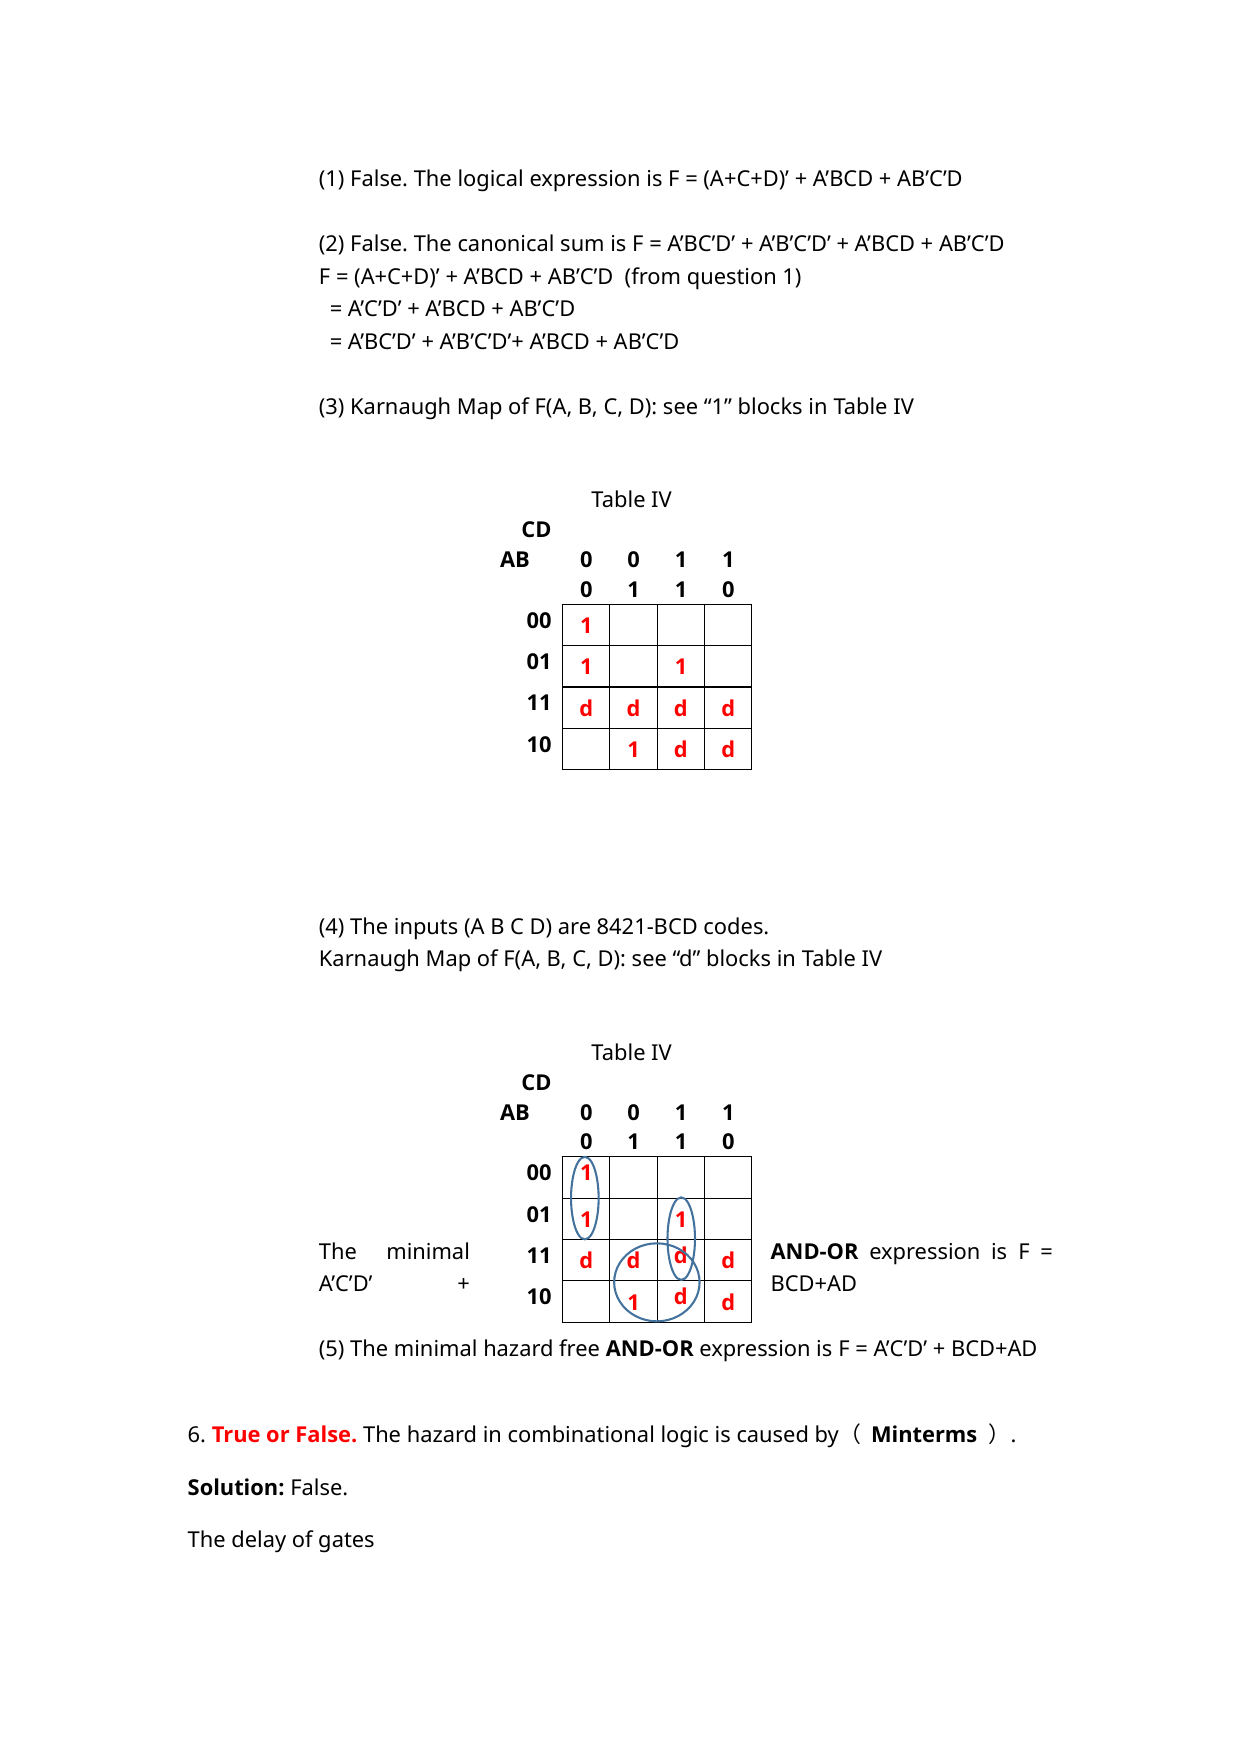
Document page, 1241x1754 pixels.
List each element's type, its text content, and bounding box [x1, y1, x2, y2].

text F = (A+C+D)’ + A’BCD + AB’C’D (from question 1) [319, 259, 1053, 292]
text The delay of gates [187, 1524, 1053, 1554]
table_cell 1 [610, 1281, 645, 1322]
table_cell 11 [657, 1067, 704, 1156]
table_cell 00 [563, 514, 610, 604]
table_cell d [658, 1245, 676, 1280]
table_cell [610, 1157, 657, 1197]
table_cell [705, 1157, 751, 1197]
text = A’BC’D’ + A’B’C’D’+ A’BCD + AB’C’D [319, 324, 1053, 357]
table_cell 01 [610, 1067, 657, 1156]
table_cell 1 [658, 646, 704, 686]
table_cell 00 [489, 604, 562, 645]
table_cell d [563, 1240, 609, 1280]
table_cell [658, 605, 704, 645]
text (2) False. The canonical sum is F = A’BC’D’ + A’B’C’D’ + A’BCD + AB’C’D [319, 227, 1053, 259]
table_cell 01 [610, 514, 657, 604]
table_cell 1 [590, 1199, 609, 1239]
table_cell 10 [489, 728, 562, 769]
table_cell [658, 1157, 704, 1197]
table_cell d [658, 729, 704, 769]
text (3) Karnaugh Map of F(A, B, C, D): see “1” blocks in Table IV [319, 389, 1053, 422]
table_cell d [705, 729, 751, 769]
table_cell 10 [704, 1067, 752, 1156]
table_cell 00 [563, 1067, 610, 1156]
table_cell [610, 1199, 657, 1239]
text Karnaugh Map of F(A, B, C, D): see “d” blocks in Table IV [319, 942, 1053, 974]
table_cell [610, 605, 657, 645]
table_cell 1 [563, 605, 609, 645]
table_cell 11 [489, 1239, 562, 1280]
table_cell 1 [590, 1157, 609, 1197]
table_header Table IV [489, 485, 752, 514]
table_cell d [610, 688, 657, 728]
table_cell d [658, 688, 704, 728]
table_cell [705, 1199, 751, 1239]
table_cell CD AB [489, 514, 562, 604]
table_cell 01 [489, 1198, 562, 1239]
table_cell d [563, 688, 609, 728]
table_cell 11 [657, 514, 704, 604]
table_header Table IV [489, 1037, 752, 1067]
table_cell d [669, 1281, 704, 1322]
table_cell d [705, 1240, 751, 1280]
table_cell 1 [616, 1281, 657, 1320]
table_cell 11 [489, 686, 562, 728]
text 6. True or False. The hazard in combinational logic is caused by（ Minterms ）. [187, 1417, 1053, 1448]
table_cell 1 [563, 646, 609, 686]
table_cell 1 [669, 1199, 693, 1239]
table_cell [563, 729, 609, 769]
table_cell d [705, 1281, 751, 1322]
table_cell [563, 1281, 609, 1322]
table_cell 1 [688, 1199, 704, 1239]
text (1) False. The logical expression is F = (A+C+D)’ + A’BCD + AB’C’D [319, 162, 1053, 194]
text (4) The inputs (A B C D) are 8421-BCD codes. [319, 909, 1053, 942]
text Solution: False. [187, 1472, 1053, 1502]
table_cell [705, 646, 751, 686]
table_cell d [705, 688, 751, 728]
table_cell 1 [573, 1159, 597, 1197]
table_cell [705, 605, 751, 645]
text (5) The minimal hazard free AND-OR expression is F = A’C’D’ + BCD+AD [319, 1332, 1053, 1364]
table_cell d [669, 1247, 691, 1278]
table_cell 01 [489, 645, 562, 686]
text The minimal AND-OR expression is F = A’C’D’ + BCD+AD [752, 1234, 1053, 1299]
table_cell 00 [489, 1156, 562, 1197]
table_cell 10 [489, 1280, 562, 1322]
table_cell [610, 646, 657, 686]
table_cell d [610, 1240, 657, 1280]
table_cell d [658, 1281, 698, 1320]
table_cell CD AB [489, 1067, 562, 1156]
table_cell 1 [658, 1199, 675, 1239]
table_cell 1 [563, 1199, 579, 1239]
table_cell 10 [704, 514, 752, 604]
table_cell 1 [573, 1199, 597, 1237]
table_cell 1 [563, 1157, 580, 1197]
text = A’C’D’ + A’BCD + AB’C’D [319, 292, 1053, 324]
table_cell d [669, 1240, 693, 1257]
table_cell 1 [610, 729, 657, 769]
text The minimal AND-OR expression is F = A’C’D’ + BCD+AD [319, 1234, 489, 1299]
